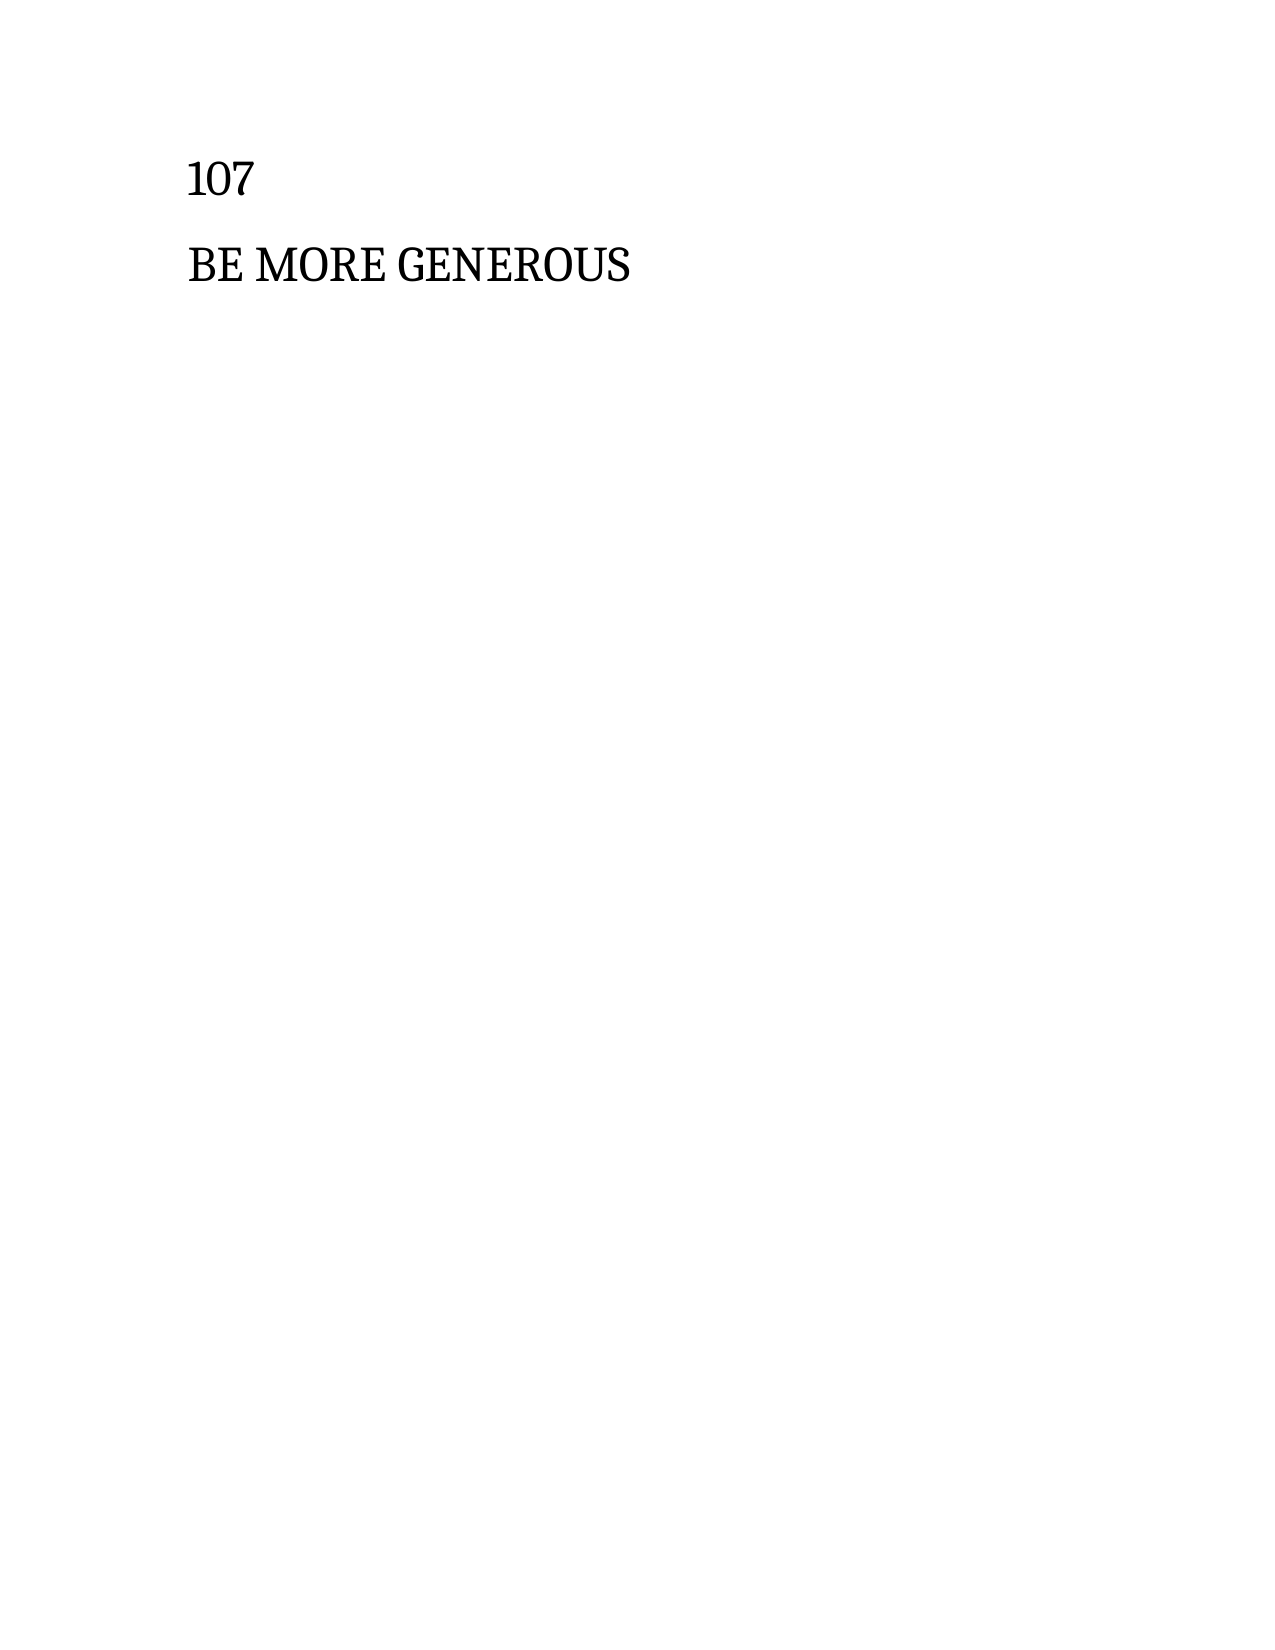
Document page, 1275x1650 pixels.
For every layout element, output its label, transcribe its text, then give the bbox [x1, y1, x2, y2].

text 107 [187, 150, 1087, 207]
text BE MORE GENEROUS [187, 237, 1087, 294]
